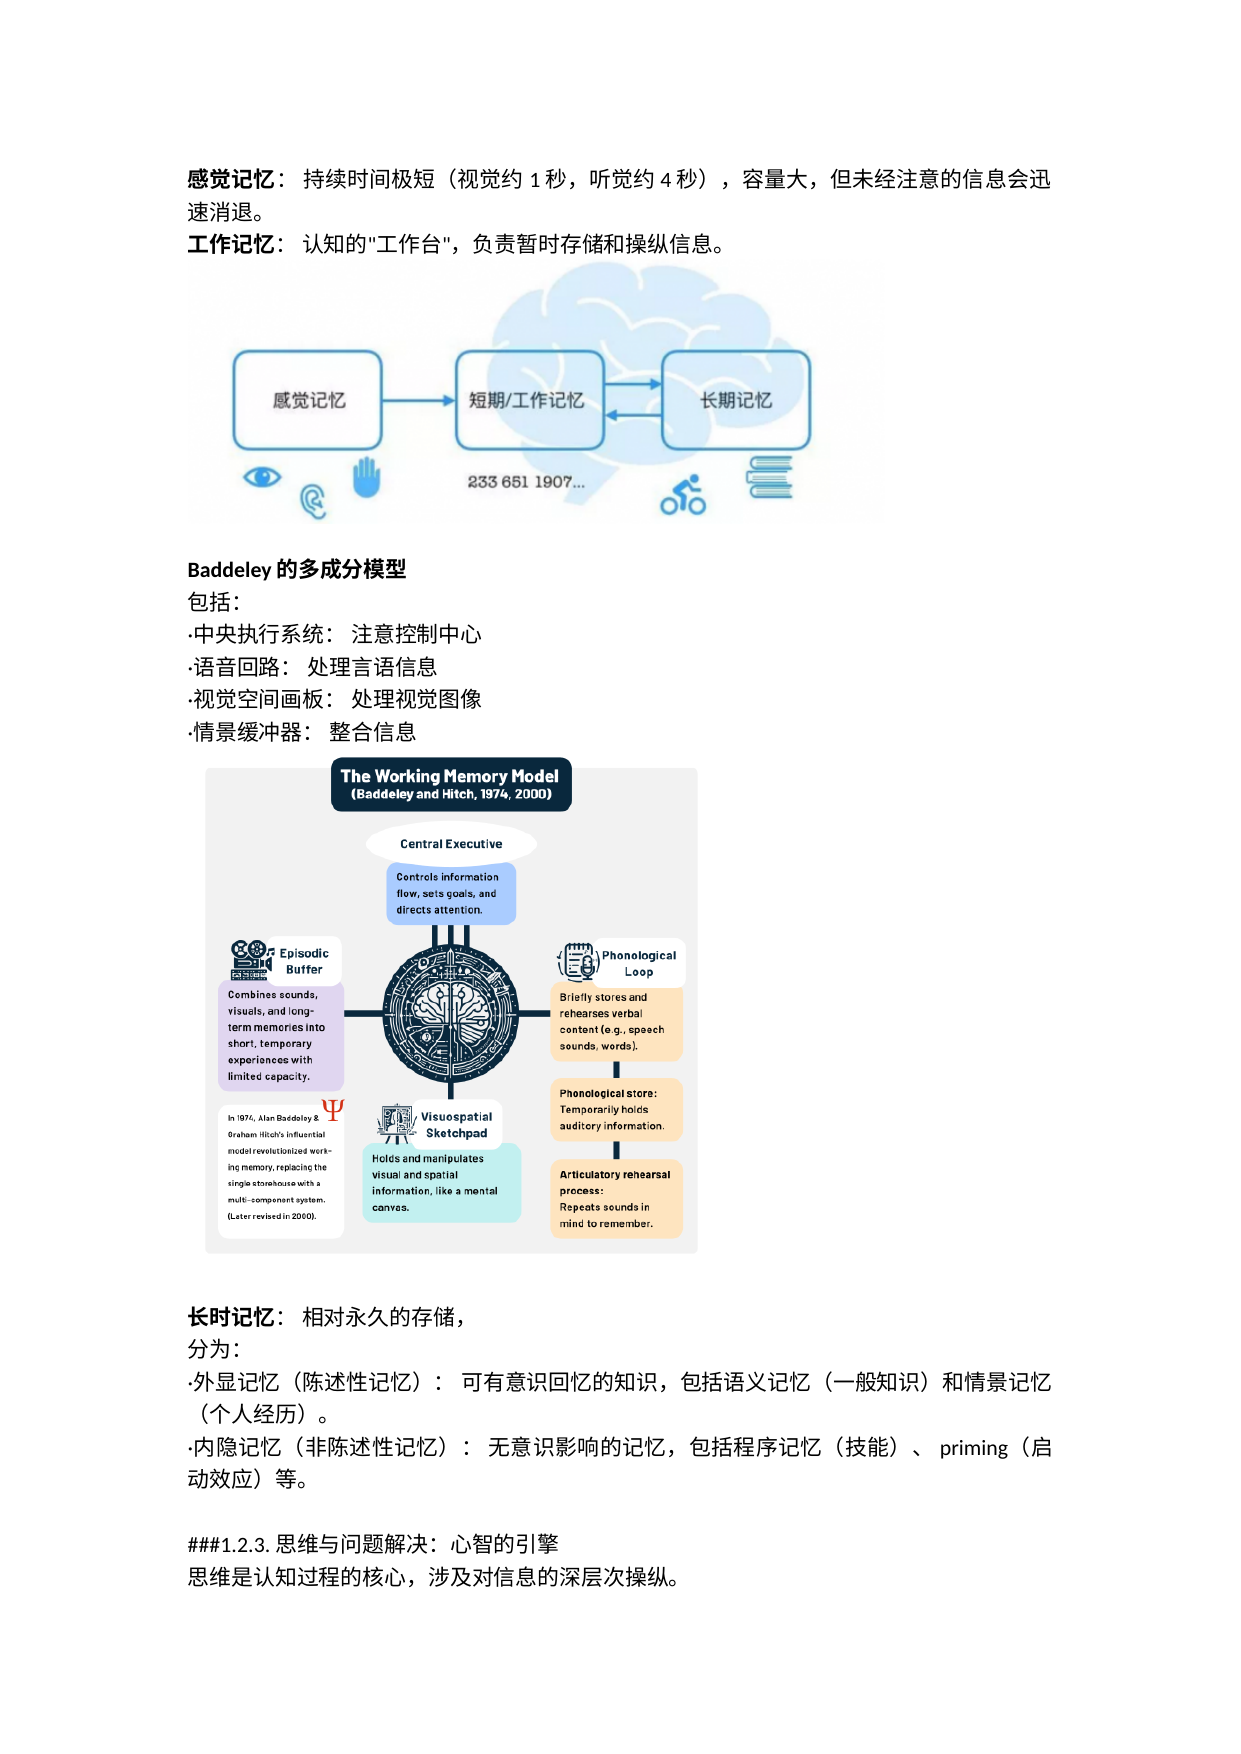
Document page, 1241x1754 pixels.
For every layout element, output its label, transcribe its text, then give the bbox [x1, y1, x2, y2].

text 长时记忆： 相对永久的存储， [187, 1299, 1053, 1332]
text ·中央执行系统： 注意控制中心 [187, 617, 1053, 649]
text ·视觉空间画板： 处理视觉图像 [187, 682, 1053, 714]
picture [187, 259, 885, 524]
text ###1.2.3. 思维与问题解决：心智的引擎 思维是认知过程的核心，涉及对信息的深层次操纵。 [187, 1527, 1053, 1592]
picture [187, 747, 715, 1274]
text ·语音回路： 处理言语信息 [187, 649, 1053, 682]
text 工作记忆： 认知的"工作台"，负责暂时存储和操纵信息。 [187, 227, 1053, 259]
text ·情景缓冲器： 整合信息 [187, 714, 1053, 747]
text 分为： [187, 1332, 1053, 1364]
text 感觉记忆： 持续时间极短（视觉约1秒，听觉约4秒），容量大，但未经注意的信息会迅速消退。 [187, 162, 1053, 227]
text ·内隐记忆（非陈述性记忆）： 无意识影响的记忆，包括程序记忆（技能）、 priming（启动效应）等。 [187, 1429, 1053, 1494]
text Baddeley的多成分模型 [187, 552, 1053, 584]
text ·外显记忆（陈述性记忆）： 可有意识回忆的知识，包括语义记忆（一般知识）和情景记忆（个人经历）。 [187, 1364, 1053, 1429]
text 包括： [187, 584, 1053, 617]
